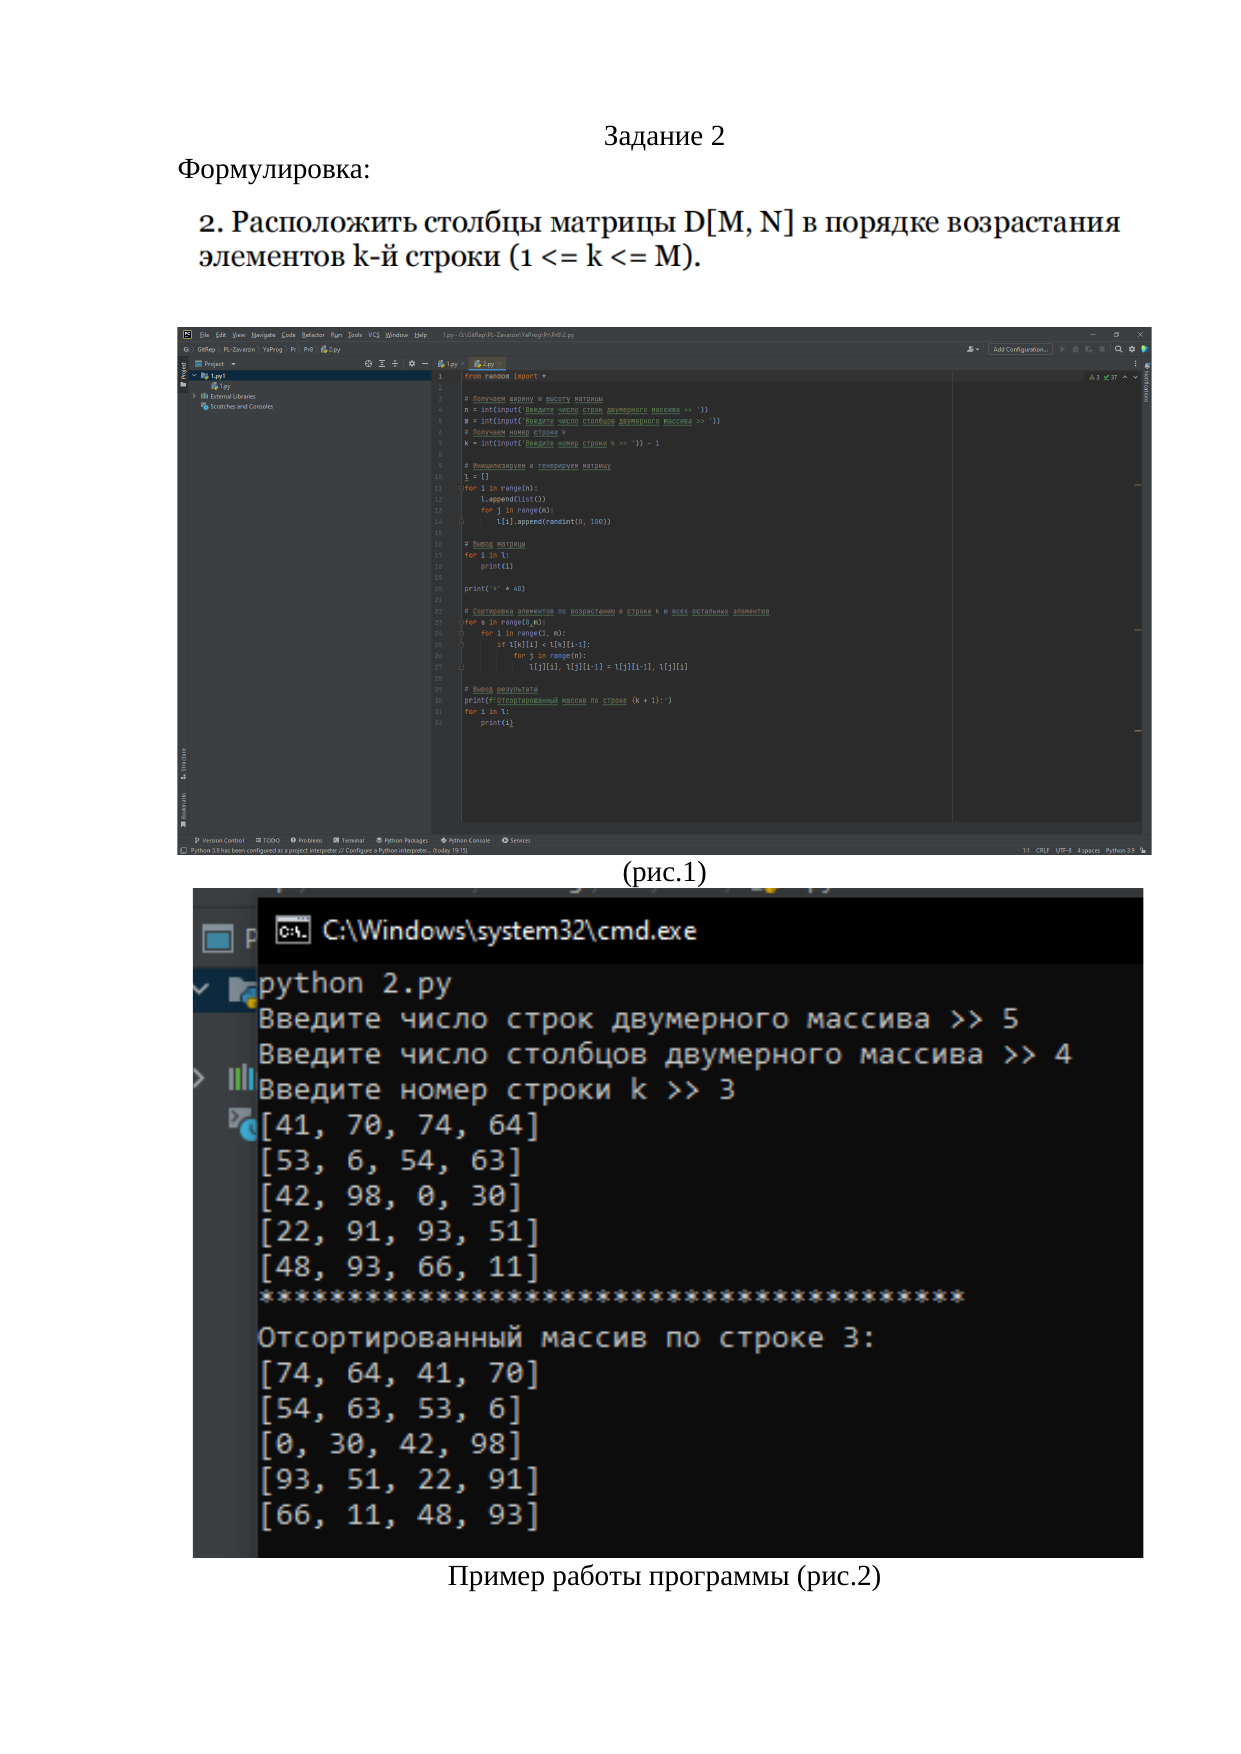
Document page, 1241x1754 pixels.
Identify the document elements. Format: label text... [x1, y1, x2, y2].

text Пример работы программы (рис.2) [177, 1558, 1152, 1591]
picture [177, 327, 1152, 855]
text Формулировка: [177, 152, 1152, 185]
picture [192, 888, 1144, 1558]
text (рис.1) [177, 855, 1152, 888]
picture [177, 185, 1152, 294]
text Задание 2 [177, 118, 1152, 152]
